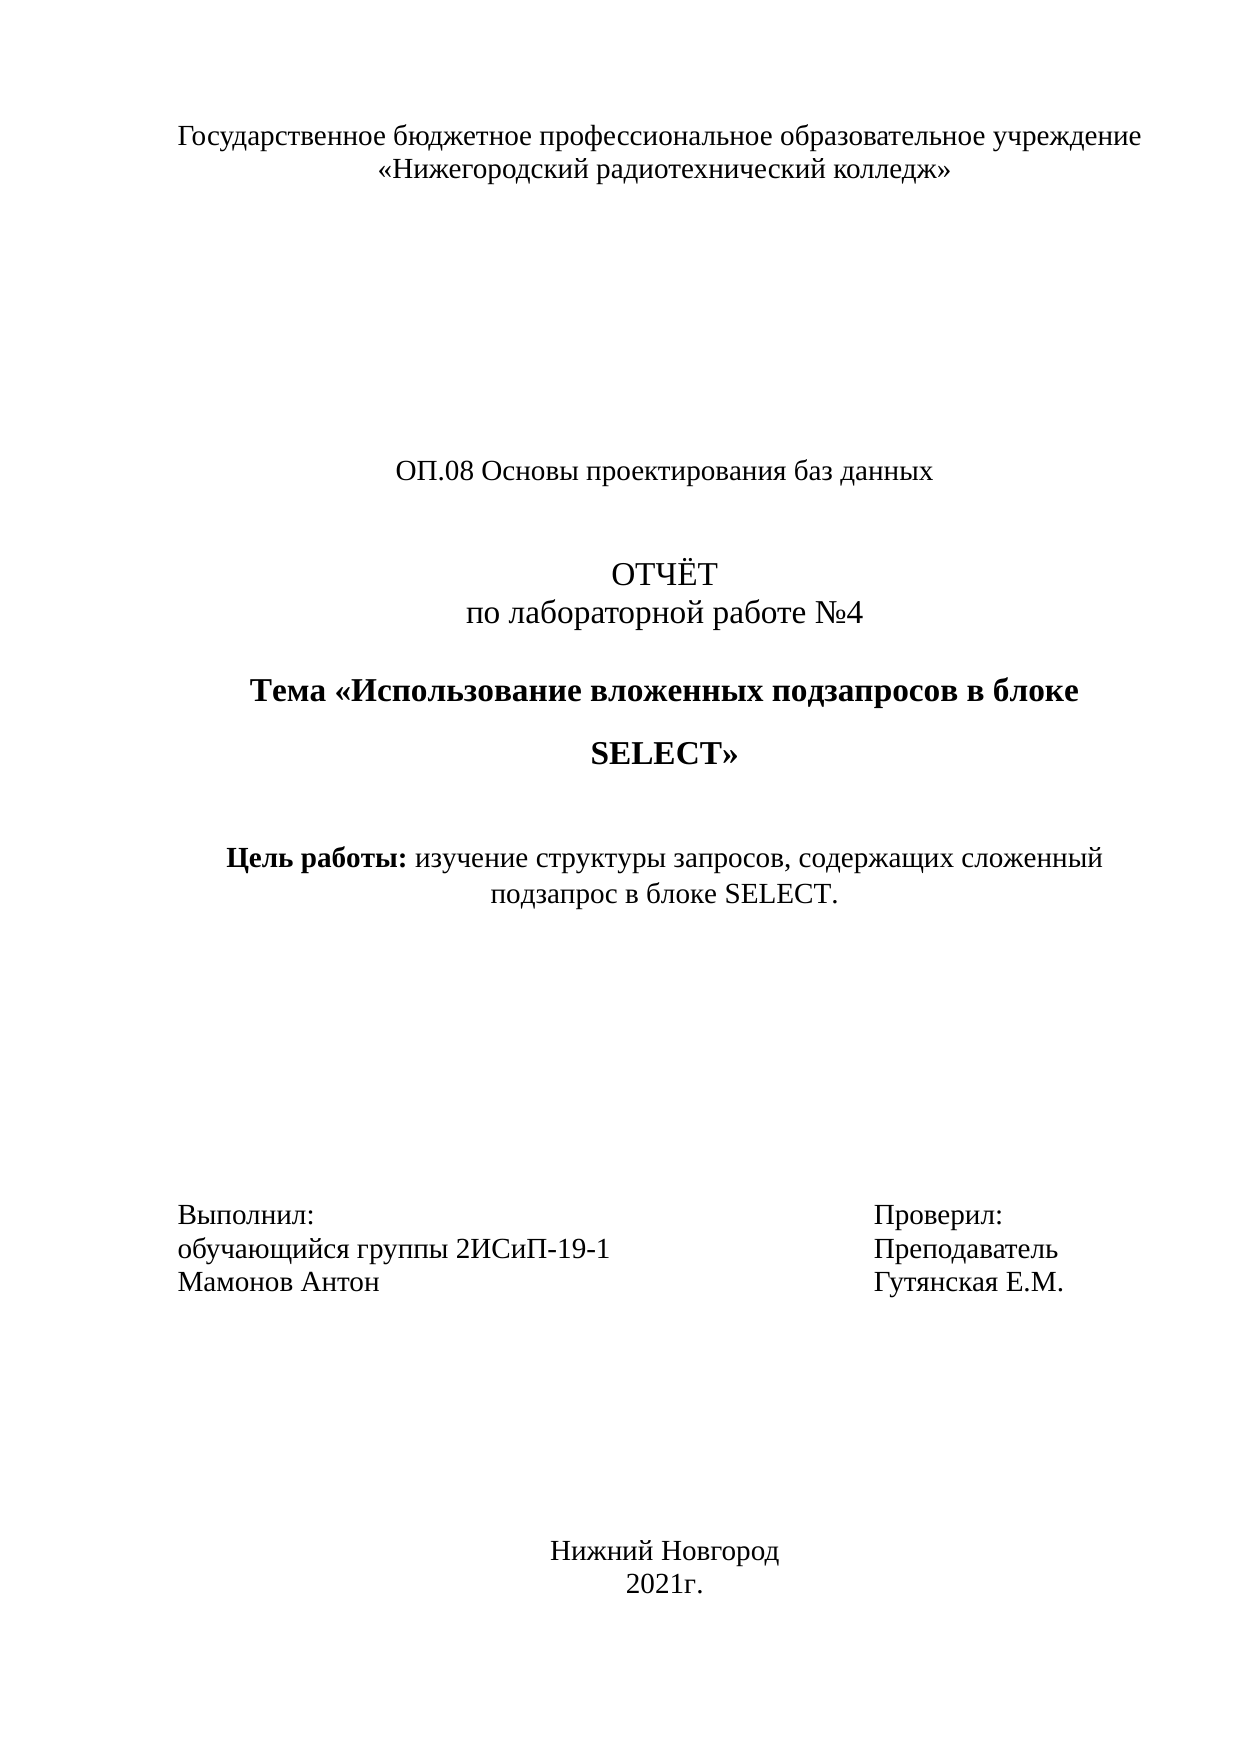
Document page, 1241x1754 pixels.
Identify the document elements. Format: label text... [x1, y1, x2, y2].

text Нижний Новгород [177, 1533, 1152, 1566]
text по лабораторной работе №4 [177, 592, 1152, 631]
text обучающийся группы 2ИСиП-19-1 Преподаватель [177, 1231, 1152, 1264]
text ОП.08 Основы проектирования баз данных [177, 453, 1152, 487]
text 2021г. [177, 1566, 1152, 1600]
text Выполнил: Проверил: [177, 1197, 1152, 1231]
subtitle Тема «Использование вложенных подзапросов в блоке SELECT» [177, 646, 1152, 771]
text ОТЧЁТ [177, 554, 1152, 592]
text Государственное бюджетное профессиональное образовательное учреждение [177, 118, 1152, 152]
text «Нижегородский радиотехнический колледж» [177, 152, 1152, 185]
text Мамонов Антон Гутянская Е.М. [177, 1264, 1152, 1298]
text Цель работы: изучение структуры запросов, содержащих сложенный подзапрос в блоке SELECT. [177, 840, 1152, 909]
